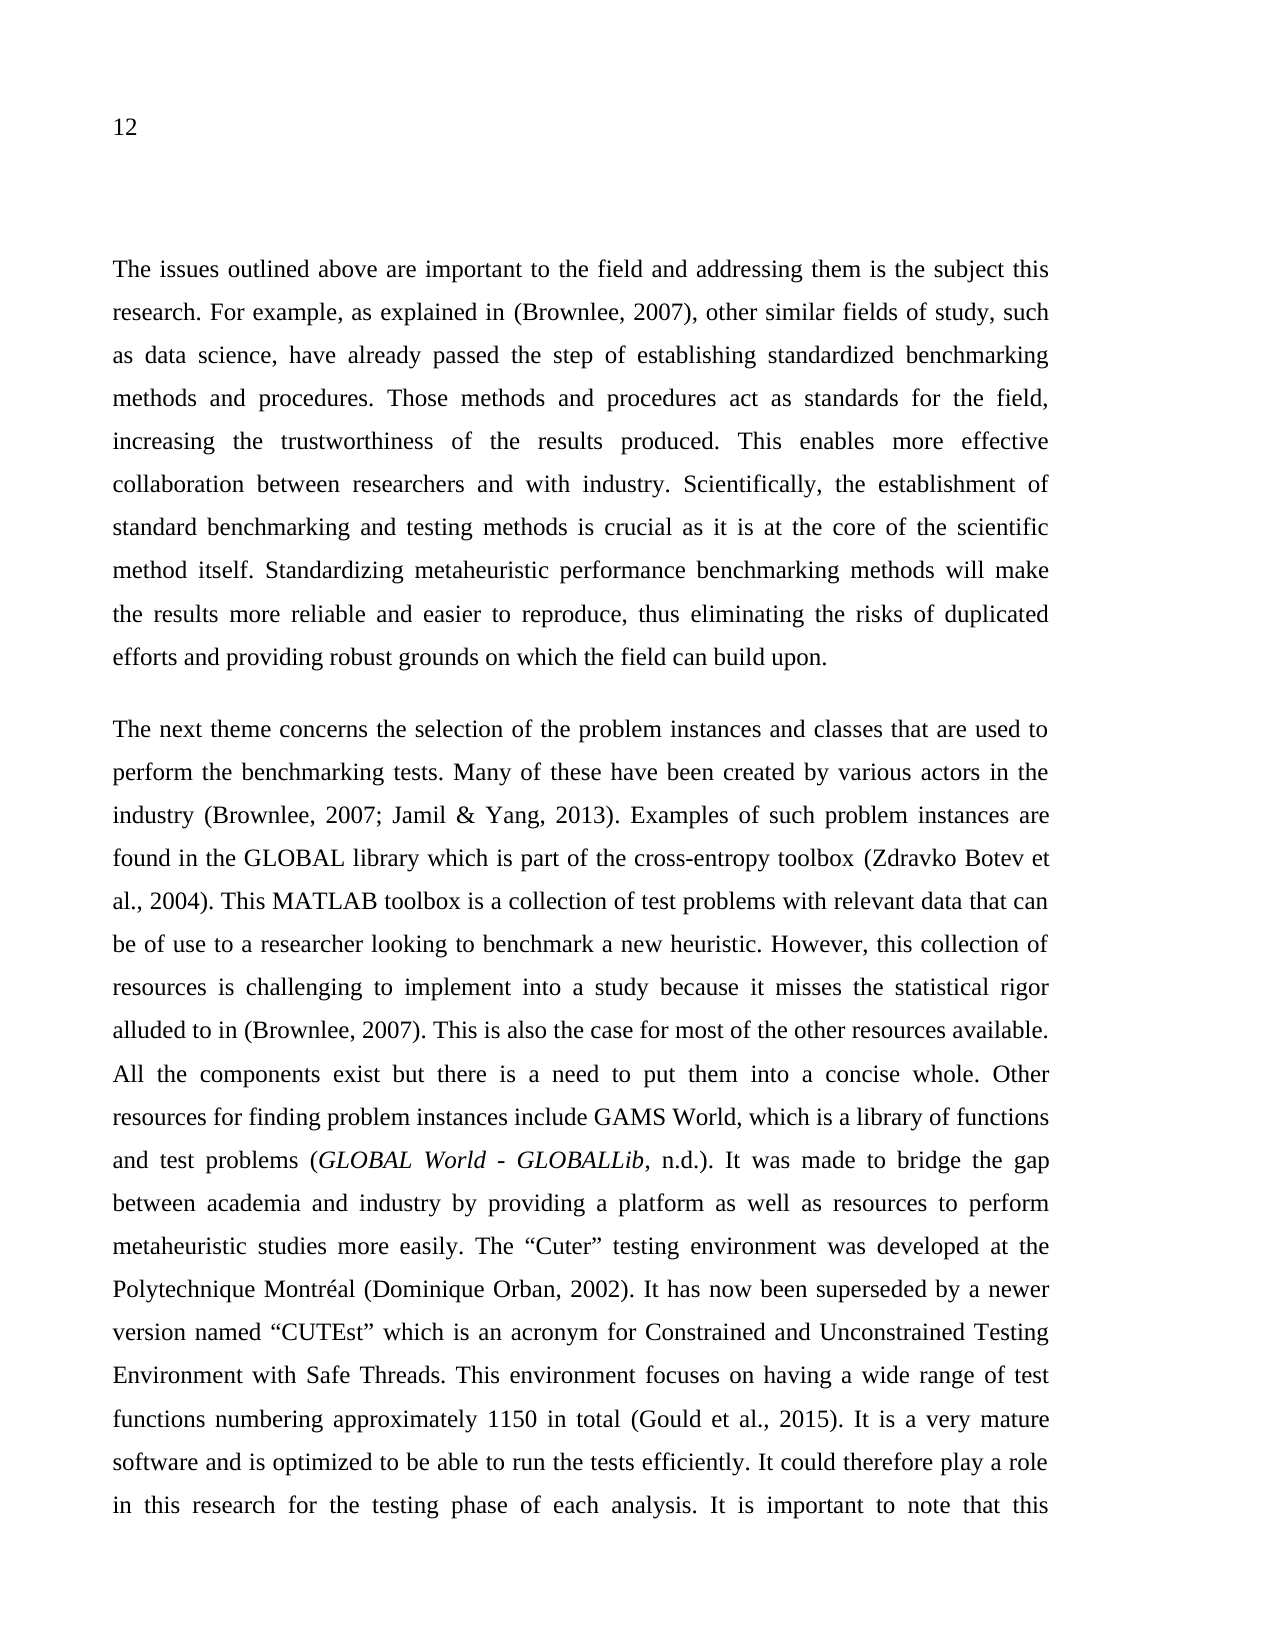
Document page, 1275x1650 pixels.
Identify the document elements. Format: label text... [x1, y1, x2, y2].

text The issues outlined above are important to the field and addressing them is the subject this research. For example, as explained in (Brownlee, 2007), other similar fields of study, such as data science, have already passed the step of establishing standardized benchmarking methods and procedures. Those methods and procedures act as standards for the field, increasing the trustworthiness of the results produced. This enables more effective collaboration between researchers and with industry. Scientifically, the establishment of standard benchmarking and testing methods is crucial as it is at the core of the scientific method itself. Standardizing metaheuristic performance benchmarking methods will make the results more reliable and easier to reproduce, thus eliminating the risks of duplicated efforts and providing robust grounds on which the field can build upon. [112, 254, 1050, 671]
